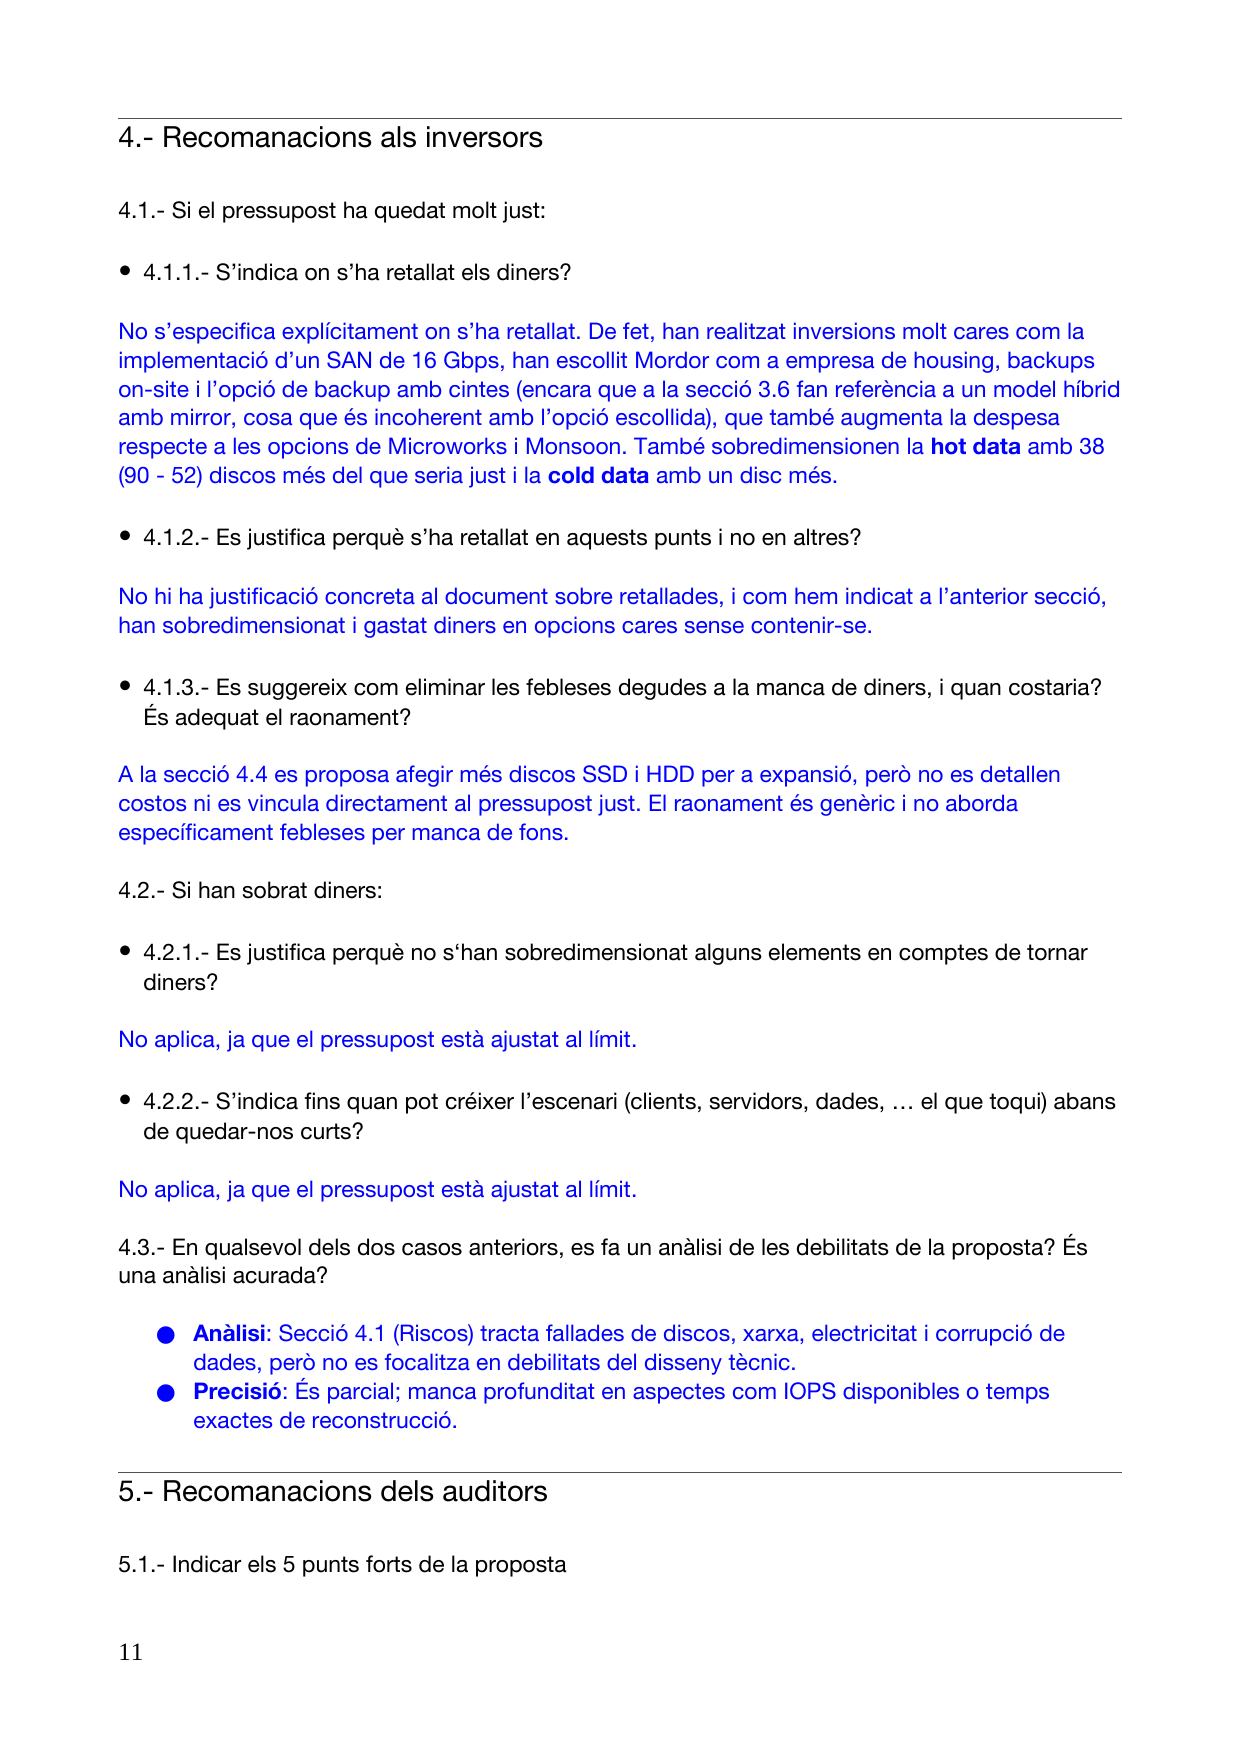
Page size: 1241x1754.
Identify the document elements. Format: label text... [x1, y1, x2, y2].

text No aplica, ja que el pressupost està ajustat al límit. [118, 1025, 1122, 1054]
list 4.1.3.- Es suggereix com eliminar les febleses degudes a la manca de diners, i quan costaria? És adequat el raonament? [118, 668, 1122, 732]
text 4.1.- Si el pressupost ha quedat molt just: [118, 196, 1122, 225]
text No hi ha justificació concreta al document sobre retallades, i com hem indicat a l’anterior secció, han sobredimensionat i gastat diners en opcions cares sense contenir-se. [118, 582, 1122, 640]
list 4.1.1.- S’indica on s’ha retallat els diners? [118, 254, 1122, 288]
list Anàlisi: Secció 4.1 (Riscos) tracta fallades de discos, xarxa, electricitat i corrupció de dades, però no es focalitza en debilitats del disseny tècnic. [156, 1319, 1122, 1377]
list 4.2.2.- S’indica fins quan pot créixer l’escenari (clients, servidors, dades, … el que toqui) abans de quedar-nos curts? [118, 1083, 1122, 1146]
text 5.1.- Indicar els 5 punts forts de la proposta [118, 1550, 1122, 1579]
text No aplica, ja que el pressupost està ajustat al límit. [118, 1175, 1122, 1204]
text 4.3.- En qualsevol dels dos casos anteriors, es fa un anàlisi de les debilitats de la proposta? És una anàlisi acurada? [118, 1233, 1122, 1290]
text No s’especifica explícitament on s’ha retallat. De fet, han realitzat inversions molt cares com la implementació d’un SAN de 16 Gbps, han escollit Mordor com a empresa de housing, backups on-site i l’opció de backup amb cintes (encara que a la secció 3.6 fan referència a un model híbrid amb mirror, cosa que és incoherent amb l’opció escollida), que també augmenta la despesa respecte a les opcions de Microworks i Monsoon. També sobredimensionen la hot data amb 38 (90 - 52) discos més del que seria just i la cold data amb un disc més. [118, 317, 1122, 490]
text 4.- Recomanacions als inversors [118, 119, 1122, 156]
list 4.1.2.- Es justifica perquè s’ha retallat en aquests punts i no en altres? [118, 519, 1122, 553]
text 4.2.- Si han sobrat diners: [118, 876, 1122, 905]
text A la secció 4.4 es proposa afegir més discos SSD i HDD per a expansió, però no es detallen costos ni es vincula directament al pressupost just. El raonament és genèric i no aborda específicament febleses per manca de fons. [118, 760, 1122, 847]
list Precisió: És parcial; manca profunditat en aspectes com IOPS disponibles o temps exactes de reconstrucció. [156, 1377, 1122, 1435]
text 5.- Recomanacions dels auditors [118, 1473, 1122, 1510]
list 4.2.1.- Es justifica perquè no s‘han sobredimensionat alguns elements en comptes de tornar diners? [118, 933, 1122, 997]
